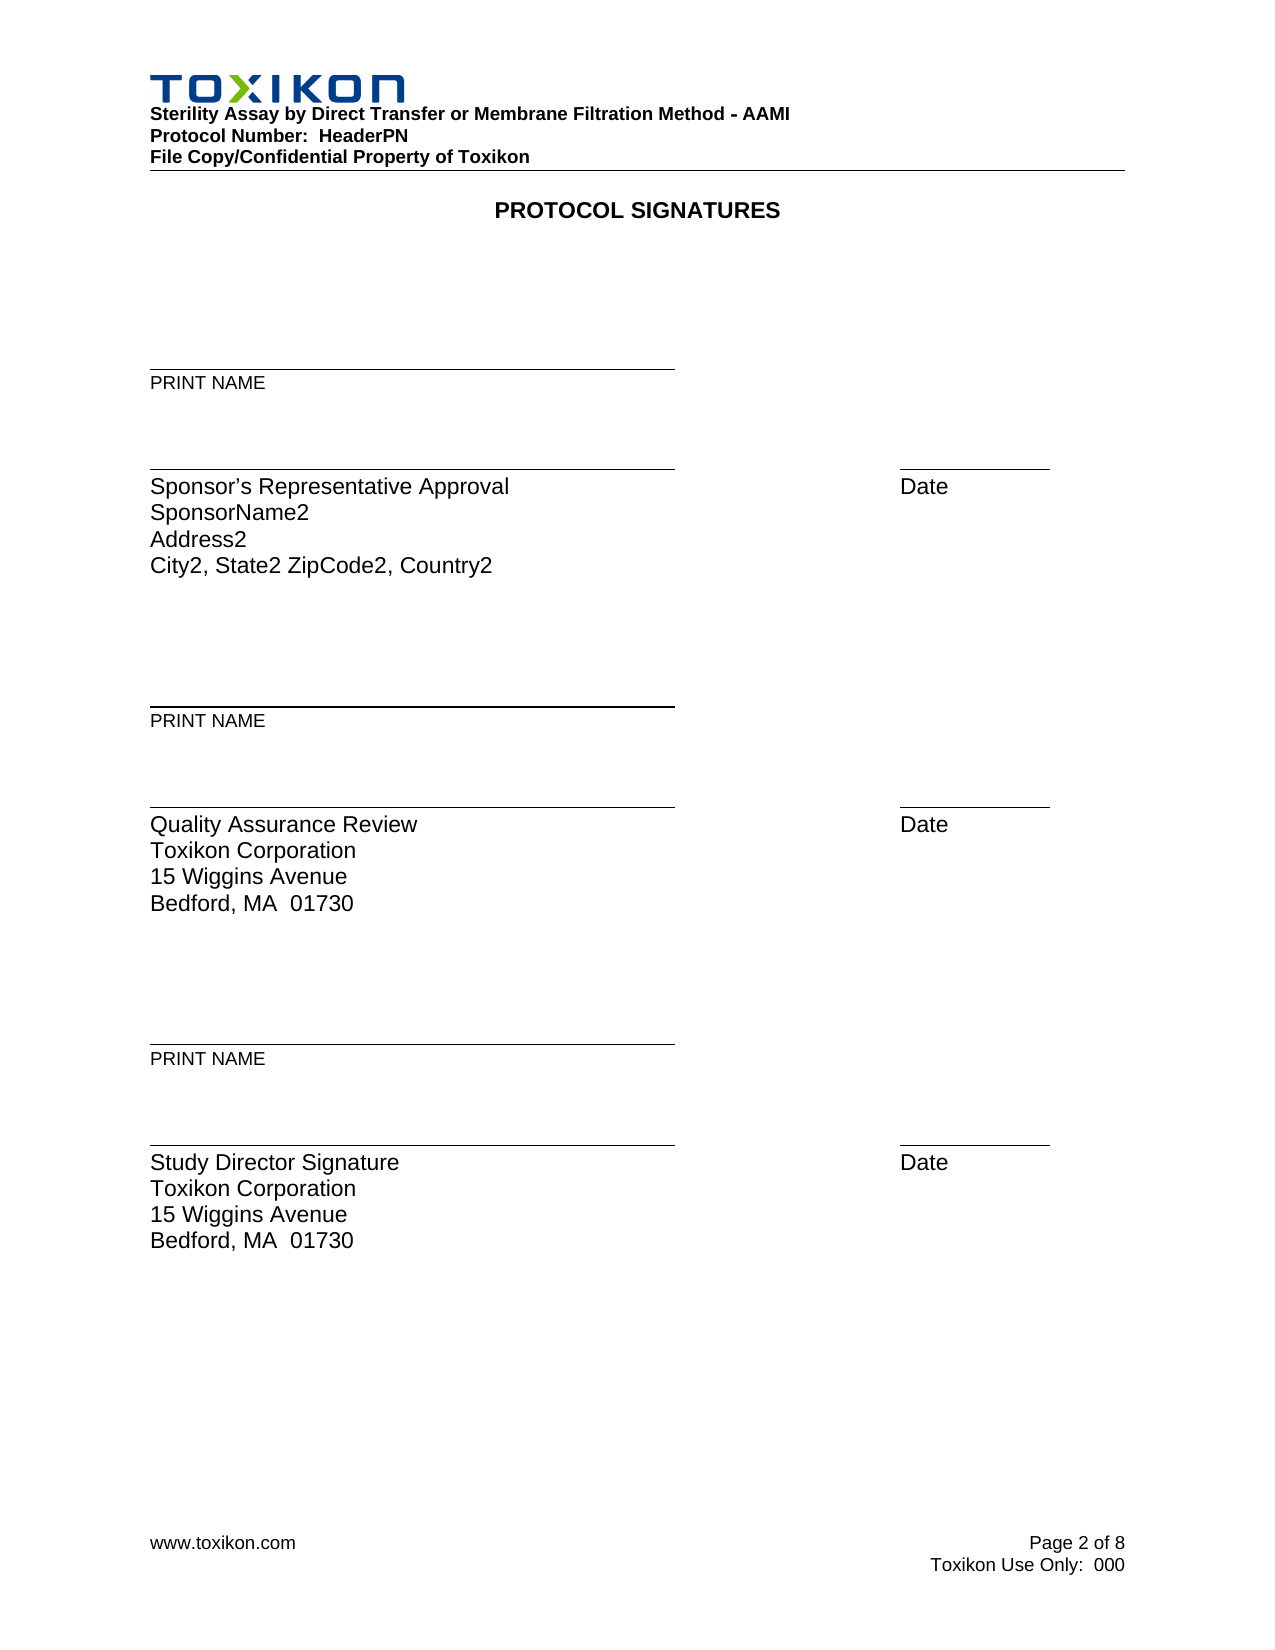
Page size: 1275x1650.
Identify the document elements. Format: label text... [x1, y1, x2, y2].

text Sponsor’s Representative Approval Date [150, 473, 1125, 499]
text Study Director Signature Date [150, 1148, 1125, 1175]
text PRINT NAME [150, 372, 1125, 394]
text Bedford, MA 01730 [150, 1227, 1125, 1254]
text PRINT NAME [150, 710, 1125, 732]
text SponsorName2 [150, 499, 1125, 526]
text Toxikon Corporation [150, 837, 1125, 863]
text Bedford, MA 01730 [150, 890, 1125, 916]
text City2, State2 ZipCode2, Country2 [150, 552, 1125, 578]
text 15 Wiggins Avenue [150, 863, 1125, 890]
subtitle PROTOCOL SIGNATURES [150, 197, 1125, 224]
text Address2 [150, 526, 1125, 552]
text PRINT NAME [150, 1048, 1125, 1069]
text Toxikon Corporation [150, 1175, 1125, 1201]
text 15 Wiggins Avenue [150, 1201, 1125, 1227]
text Quality Assurance Review Date [150, 811, 1125, 837]
